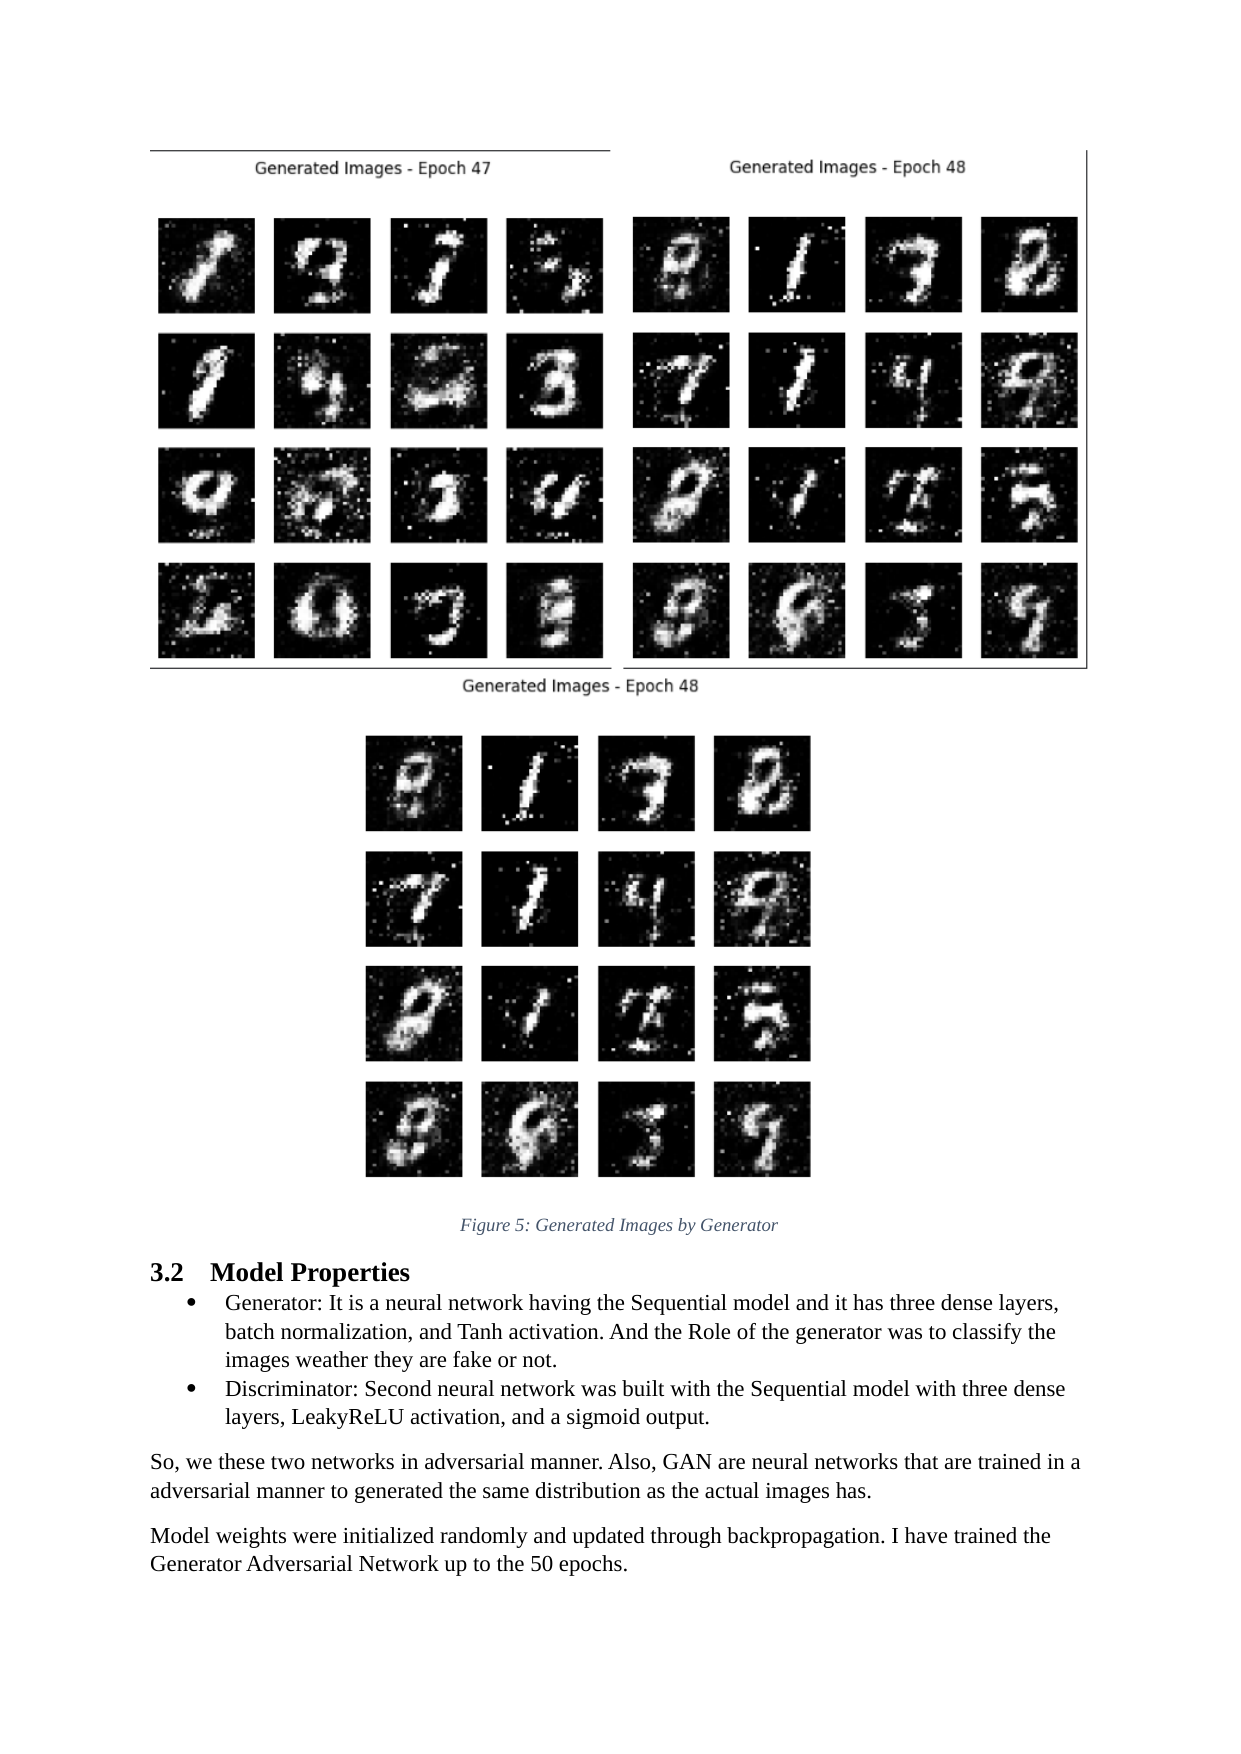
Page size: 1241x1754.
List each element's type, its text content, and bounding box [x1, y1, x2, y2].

subtitle Model Properties [150, 1256, 1090, 1287]
picture [150, 150, 1090, 1195]
text Model weights were initialized randomly and updated through backpropagation. I have trained the Generator Adversarial Network up to the 50 epochs. [150, 1522, 1090, 1577]
list Discriminator: Second neural network was built with the Sequential model with three dense layers, LeakyReLU activation, and a sigmoid output. [187, 1375, 1090, 1429]
text Figure 5: Generated Images by Generator [150, 1213, 1090, 1235]
text So, we these two networks in adversarial manner. Also, GAN are neural networks that are trained in a adversarial manner to generated the same distribution as the actual images has. [150, 1448, 1090, 1503]
list Generator: It is a neural network having the Sequential model and it has three dense layers, batch normalization, and Tanh activation. And the Role of the generator was to classify the images weather they are fake or not. [187, 1289, 1090, 1373]
